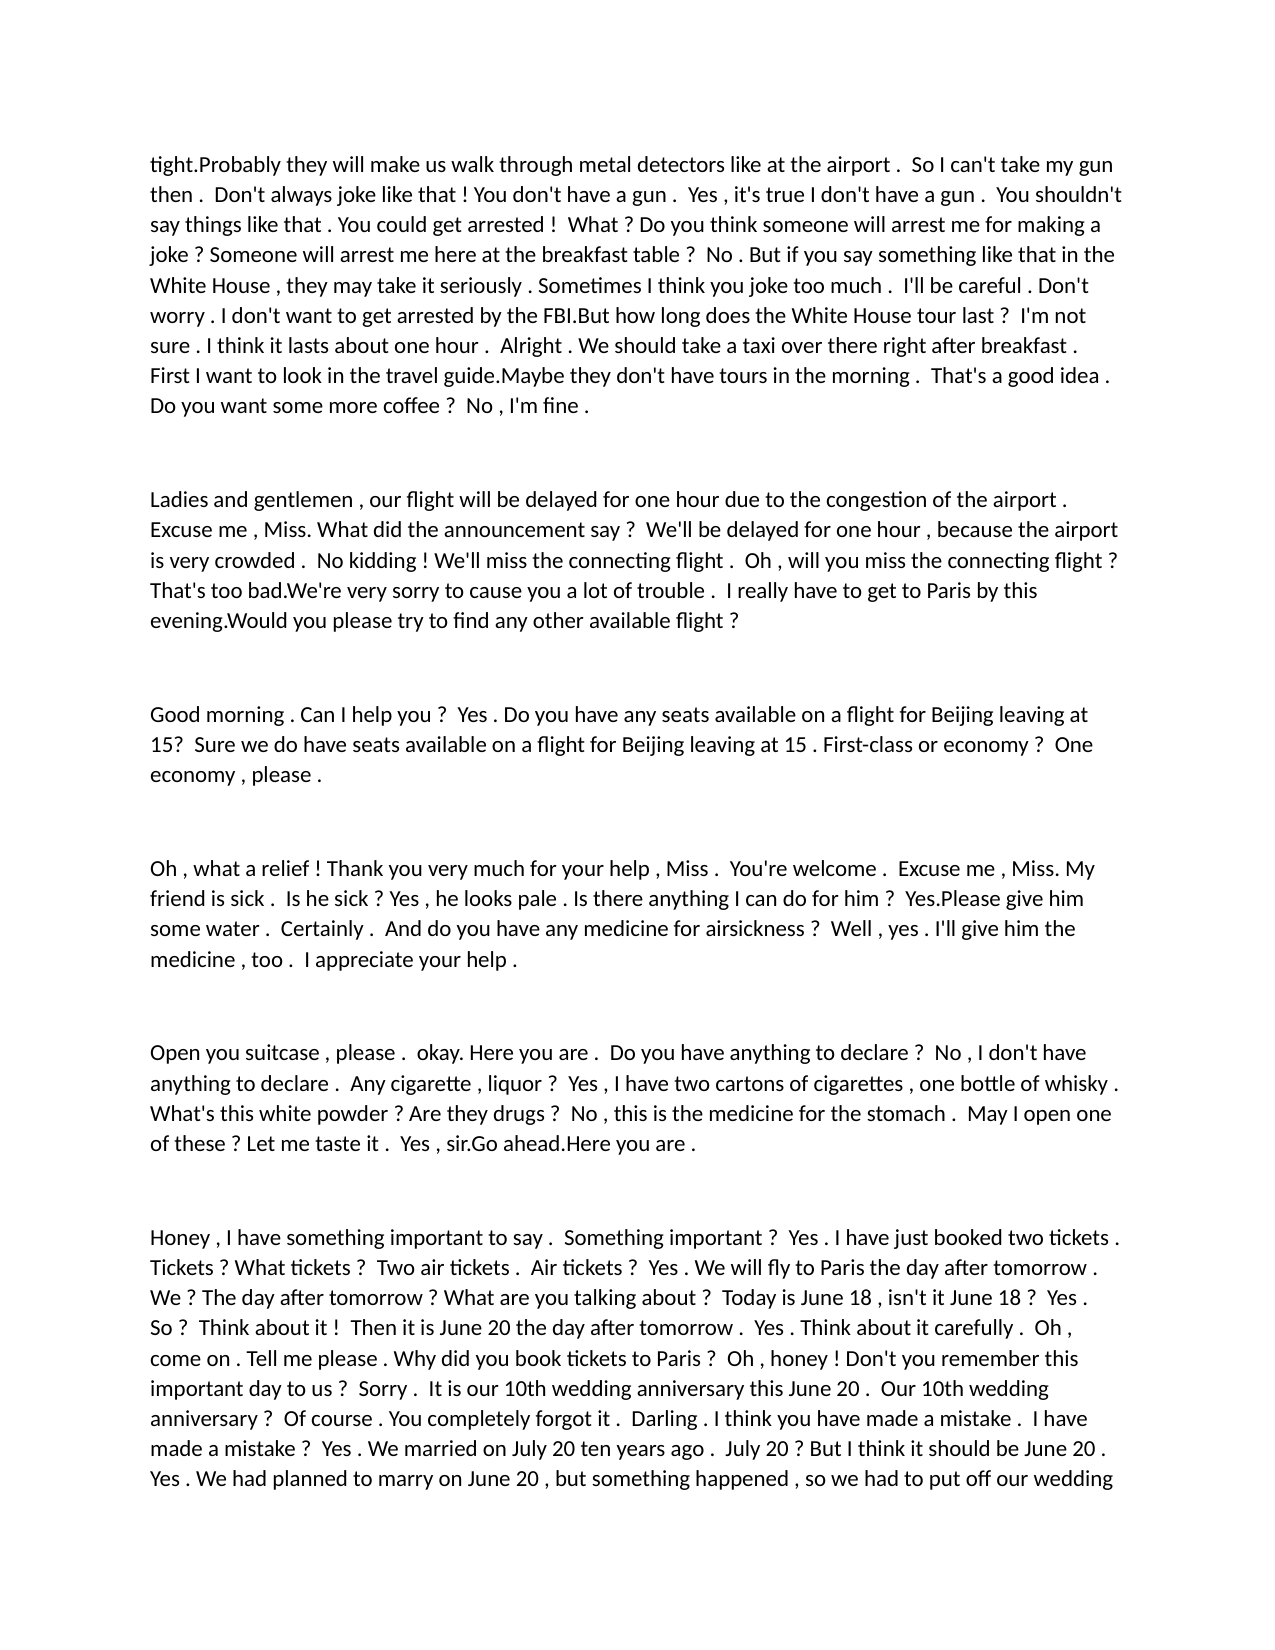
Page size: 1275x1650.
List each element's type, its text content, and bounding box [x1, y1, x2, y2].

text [150, 150, 1125, 420]
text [150, 1223, 1125, 1493]
text Good morning . Can I help you ? Yes . Do you have any seats available on a flight for Beijing leaving at 15? Sure we do have seats available on a flight for Beijing leaving at 15 . First-class or economy ? One economy , please . [150, 700, 1125, 788]
text Open you suitcase , please . okay. Here you are . Do you have anything to declare ? No , I don't have anything to declare . Any cigarette , liquor ? Yes , I have two cartons of cigarettes , one bottle of whisky . What's this white powder ? Are they drugs ? No , this is the medicine for the stomach . May I open one of these ? Let me taste it . Yes , sir.Go ahead.Here you are . [150, 1038, 1125, 1157]
text Oh , what a relief ! Thank you very much for your help , Miss . You're welcome . Excuse me , Miss. My friend is sick . Is he sick ? Yes , he looks pale . Is there anything I can do for him ? Yes.Please give him some water . Certainly . And do you have any medicine for airsickness ? Well , yes . I'll give him the medicine , too . I appreciate your help . [150, 854, 1125, 973]
text Ladies and gentlemen , our flight will be delayed for one hour due to the congestion of the airport . Excuse me , Miss. What did the announcement say ? We'll be delayed for one hour , because the airport is very crowded . No kidding ! We'll miss the connecting flight . Oh , will you miss the connecting flight ? That's too bad.We're very sorry to cause you a lot of trouble . I really have to get to Paris by this evening.Would you please try to find any other available flight ? [150, 485, 1125, 634]
